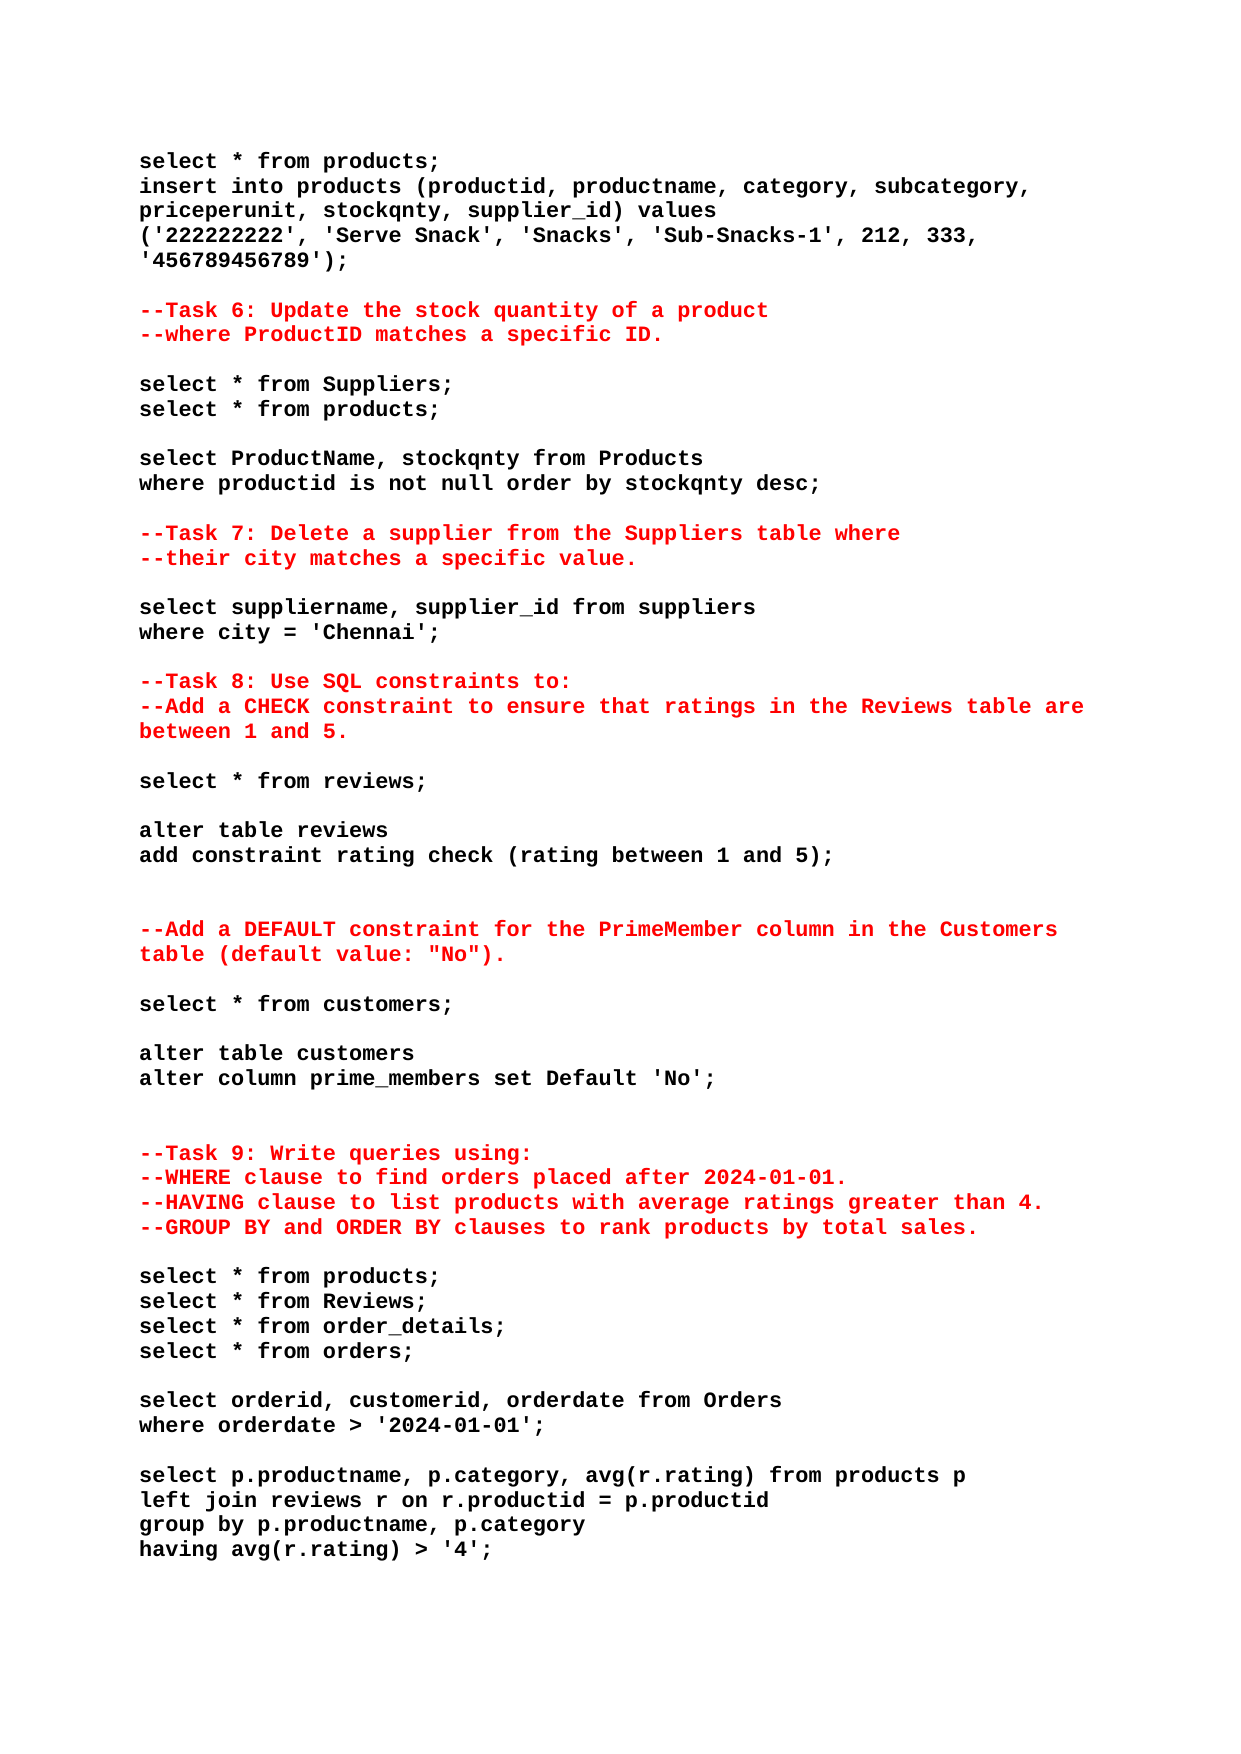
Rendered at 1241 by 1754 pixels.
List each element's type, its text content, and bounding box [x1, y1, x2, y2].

text --where ProductID matches a specific ID. [139, 323, 1101, 348]
text where productid is not null order by stockqnty desc; [139, 472, 1101, 497]
text left join reviews r on r.productid = p.productid [139, 1489, 1101, 1513]
text --Task 6: Update the stock quantity of a product [139, 299, 1101, 323]
text --Add a DEFAULT constraint for the PrimeMember column in the Customers table (default value: "No"). [139, 918, 1101, 968]
text alter table customers [139, 1042, 1101, 1067]
text where orderdate > '2024-01-01'; [139, 1414, 1101, 1439]
text --WHERE clause to find orders placed after 2024-01-01. [139, 1166, 1101, 1191]
text select * from products; [139, 1266, 1101, 1290]
text having avg(r.rating) > '4'; [139, 1538, 1101, 1563]
text select orderid, customerid, orderdate from Orders [139, 1389, 1101, 1414]
text select ProductName, stockqnty from Products [139, 447, 1101, 472]
text group by p.productname, p.category [139, 1513, 1101, 1538]
text --HAVING clause to list products with average ratings greater than 4. [139, 1191, 1101, 1216]
text select * from reviews; [139, 770, 1101, 794]
text select * from products; [139, 398, 1101, 423]
text --their city matches a specific value. [139, 547, 1101, 571]
text alter table reviews [139, 819, 1101, 844]
text select * from orders; [139, 1340, 1101, 1365]
text --Task 9: Write queries using: [139, 1142, 1101, 1166]
text select suppliername, supplier_id from suppliers [139, 596, 1101, 621]
text select * from Reviews; [139, 1290, 1101, 1315]
text select * from products; [139, 150, 1101, 175]
text select * from Suppliers; [139, 373, 1101, 398]
text add constraint rating check (rating between 1 and 5); [139, 844, 1101, 869]
text --Task 7: Delete a supplier from the Suppliers table where [139, 522, 1101, 547]
text --Task 8: Use SQL constraints to: [139, 671, 1101, 695]
text select p.productname, p.category, avg(r.rating) from products p [139, 1464, 1101, 1489]
text alter column prime_members set Default 'No'; [139, 1067, 1101, 1092]
text ('222222222', 'Serve Snack', 'Snacks', 'Sub-Snacks-1', 212, 333, '456789456789'); [139, 224, 1101, 274]
text select * from order_details; [139, 1315, 1101, 1340]
text where city = 'Chennai'; [139, 621, 1101, 646]
text --Add a CHECK constraint to ensure that ratings in the Reviews table are between 1 and 5. [139, 695, 1101, 745]
text select * from customers; [139, 993, 1101, 1018]
text --GROUP BY and ORDER BY clauses to rank products by total sales. [139, 1216, 1101, 1241]
text insert into products (productid, productname, category, subcategory, priceperunit, stockqnty, supplier_id) values [139, 175, 1101, 224]
